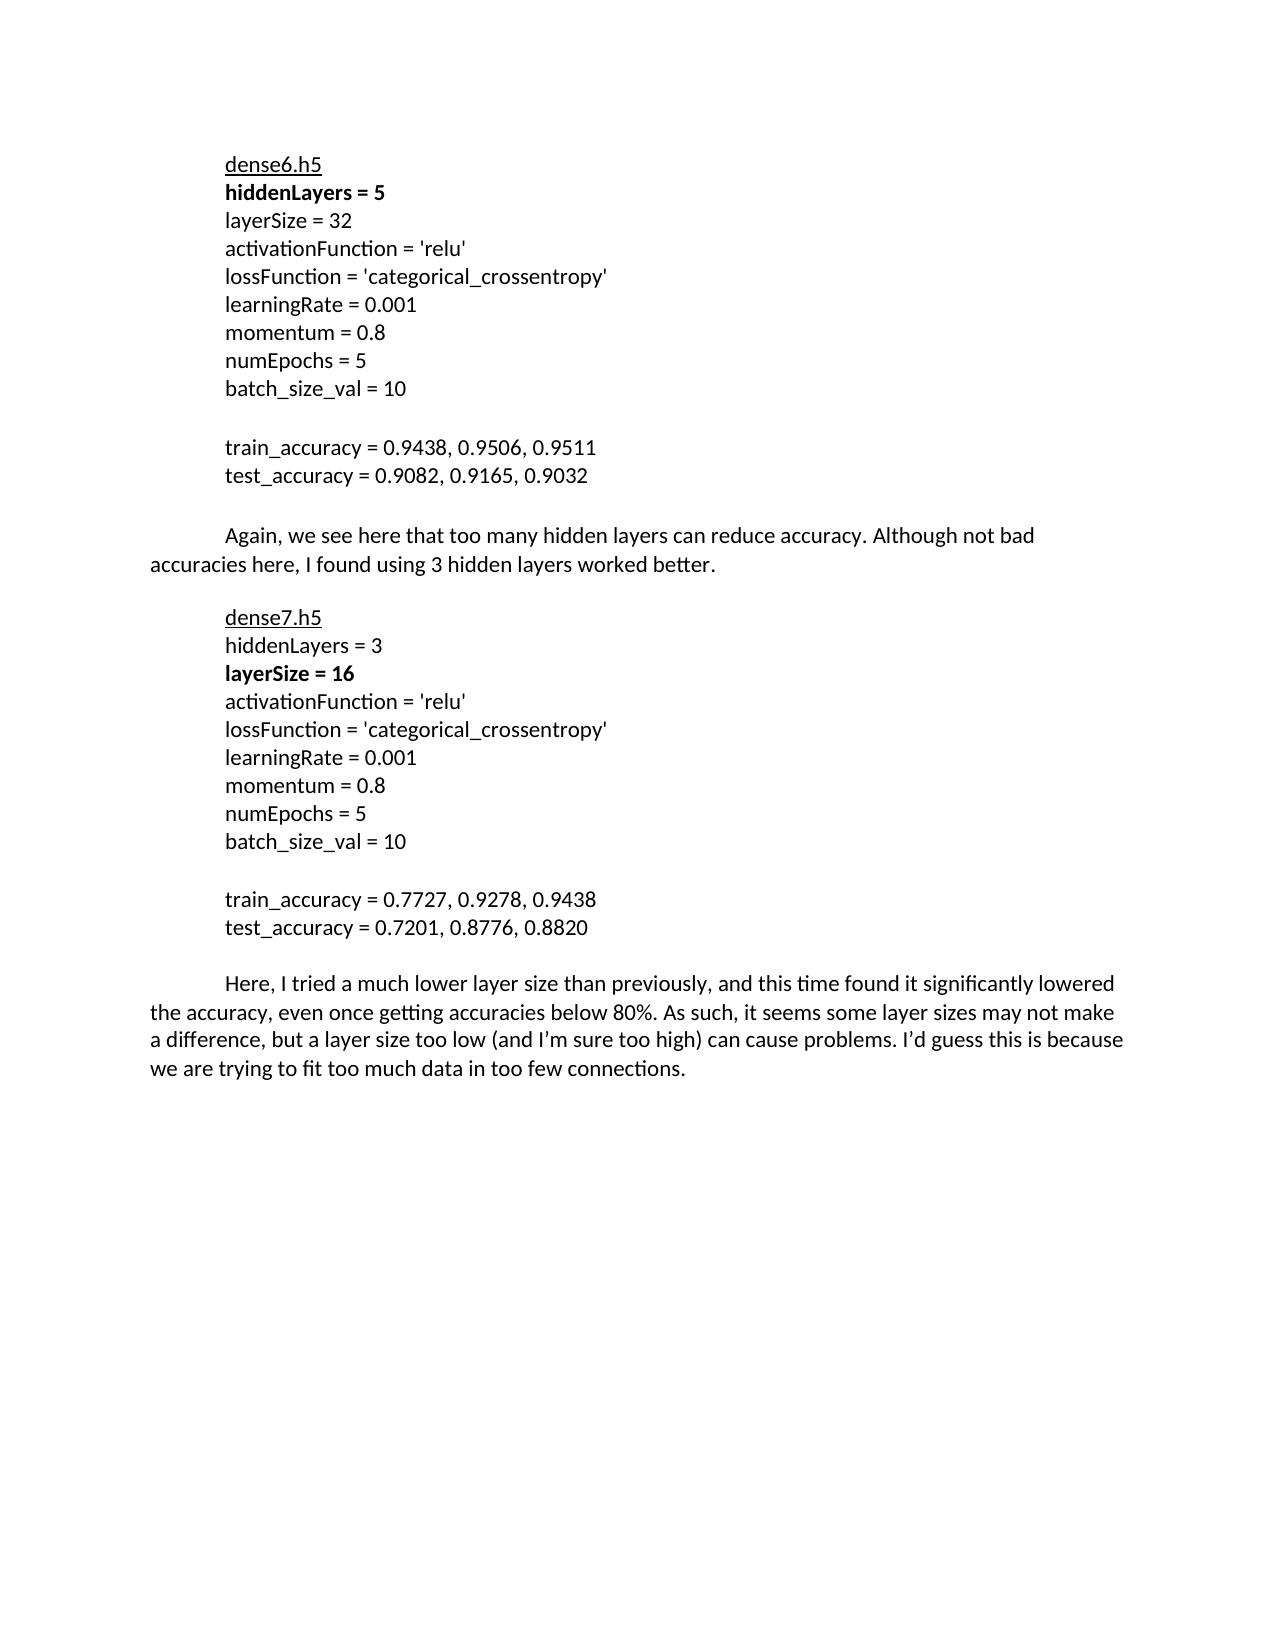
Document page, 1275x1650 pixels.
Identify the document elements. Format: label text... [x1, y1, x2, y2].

text activationFunction = 'relu' [225, 687, 1125, 715]
text learningRate = 0.001 [225, 290, 1125, 318]
text numEpochs = 5 [225, 346, 1125, 374]
text momentum = 0.8 [225, 318, 1125, 346]
text batch_size_val = 10 [225, 827, 1125, 855]
text test_accuracy = 0.9082, 0.9165, 0.9032 [225, 461, 1125, 489]
text momentum = 0.8 [225, 771, 1125, 799]
text hiddenLayers = 3 [150, 631, 1125, 659]
text train_accuracy = 0.7727, 0.9278, 0.9438 [225, 886, 1125, 913]
text hiddenLayers = 5 [150, 178, 1125, 206]
text lossFunction = 'categorical_crossentropy' [225, 262, 1125, 290]
text dense7.h5 [150, 603, 1125, 631]
text lossFunction = 'categorical_crossentropy' [225, 715, 1125, 743]
text batch_size_val = 10 [225, 374, 1125, 402]
text layerSize = 16 [225, 659, 1125, 687]
text Here, I tried a much lower layer size than previously, and this time found it significantly lowered the accuracy, even once getting accuracies below 80%. As such, it seems some layer sizes may not make a difference, but a layer size too low (and I’m sure too high) can cause problems. I’d guess this is because we are trying to fit too much data in too few connections. [150, 969, 1125, 1082]
text activationFunction = 'relu' [225, 234, 1125, 262]
text layerSize = 32 [225, 206, 1125, 234]
text test_accuracy = 0.7201, 0.8776, 0.8820 [225, 913, 1125, 942]
text train_accuracy = 0.9438, 0.9506, 0.9511 [225, 433, 1125, 461]
text Again, we see here that too many hidden layers can reduce accuracy. Although not bad accuracies here, I found using 3 hidden layers worked better. [150, 489, 1125, 578]
text dense6.h5 [150, 150, 1125, 178]
text numEpochs = 5 [225, 799, 1125, 827]
text learningRate = 0.001 [225, 743, 1125, 771]
